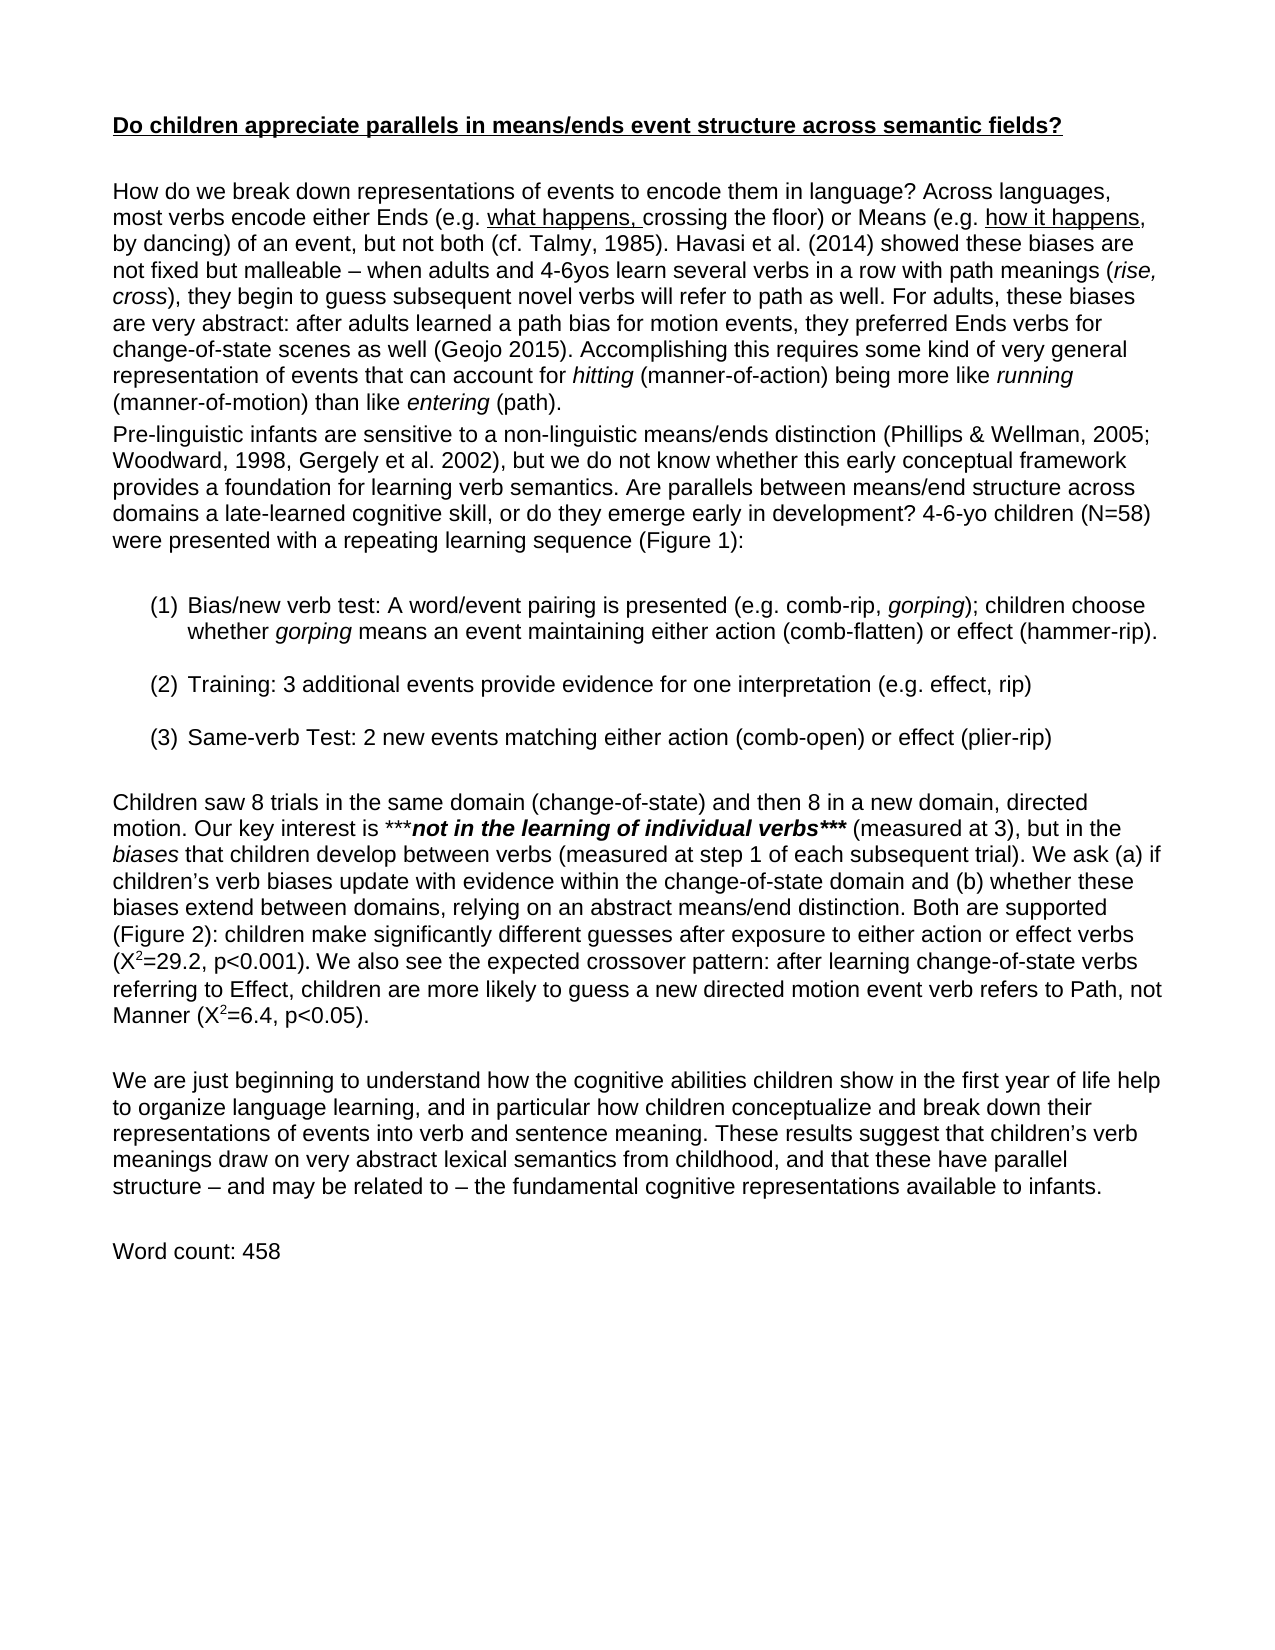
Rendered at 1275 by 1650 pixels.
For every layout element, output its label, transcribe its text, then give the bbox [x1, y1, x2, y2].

text How do we break down representations of events to encode them in language? Across languages, most verbs encode either Ends (e.g. what happens, crossing the floor) or Means (e.g. how it happens, by dancing) of an event, but not both (cf. Talmy, 1985). Havasi et al. (2014) showed these biases are not fixed but malleable – when adults and 4-6yos learn several verbs in a row with path meanings (rise, cross), they begin to guess subsequent novel verbs will refer to path as well. For adults, these biases are very abstract: after adults learned a path bias for motion events, they preferred Ends verbs for change-of-state scenes as well (Geojo 2015). Accomplishing this requires some kind of very general representation of events that can account for hitting (manner-of-action) being more like running (manner-of-motion) than like entering (path). [112, 178, 1162, 415]
list Same-verb Test: 2 new events matching either action (comb-open) or effect (plier-rip) [150, 723, 1162, 750]
text Word count: 458 [112, 1238, 1162, 1264]
text Children saw 8 trials in the same domain (change-of-state) and then 8 in a new domain, directed motion. Our key interest is ***not in the learning of individual verbs*** (measured at 3), but in the biases that children develop between verbs (measured at step 1 of each subsequent trial). We ask (a) if children’s verb biases update with evidence within the change-of-state domain and (b) whether these biases extend between domains, relying on an abstract means/end distinction. Both are supported (Figure 2): children make significantly different guesses after exposure to either action or effect verbs (X2=29.2, p<0.001). We also see the expected crossover pattern: after learning change-of-state verbs referring to Effect, children are more likely to guess a new directed motion event verb refers to Path, not Manner (X2=6.4, p<0.05). [112, 789, 1162, 1028]
text We are just beginning to understand how the cognitive abilities children show in the first year of life help to organize language learning, and in particular how children conceptualize and break down their representations of events into verb and sentence meaning. These results suggest that children’s verb meanings draw on very abstract lexical semantics from childhood, and that these have parallel structure – and may be related to – the fundamental cognitive representations available to infants. [112, 1067, 1162, 1199]
list Training: 3 additional events provide evidence for one interpretation (e.g. effect, rip) [150, 671, 1162, 697]
text Pre-linguistic infants are sensitive to a non-linguistic means/ends distinction (Phillips & Wellman, 2005; Woodward, 1998, Gergely et al. 2002), but we do not know whether this early conceptual framework provides a foundation for learning verb semantics. Are parallels between means/end structure across domains a late-learned cognitive skill, or do they emerge early in development? 4-6-yo children (N=58) were presented with a repeating learning sequence (Figure 1): [112, 421, 1162, 553]
text Do children appreciate parallels in means/ends event structure across semantic fields? [112, 112, 1162, 139]
list Bias/new verb test: A word/event pairing is presented (e.g. comb-rip, gorping); children choose whether gorping means an event maintaining either action (comb-flatten) or effect (hammer-rip). [150, 592, 1162, 644]
